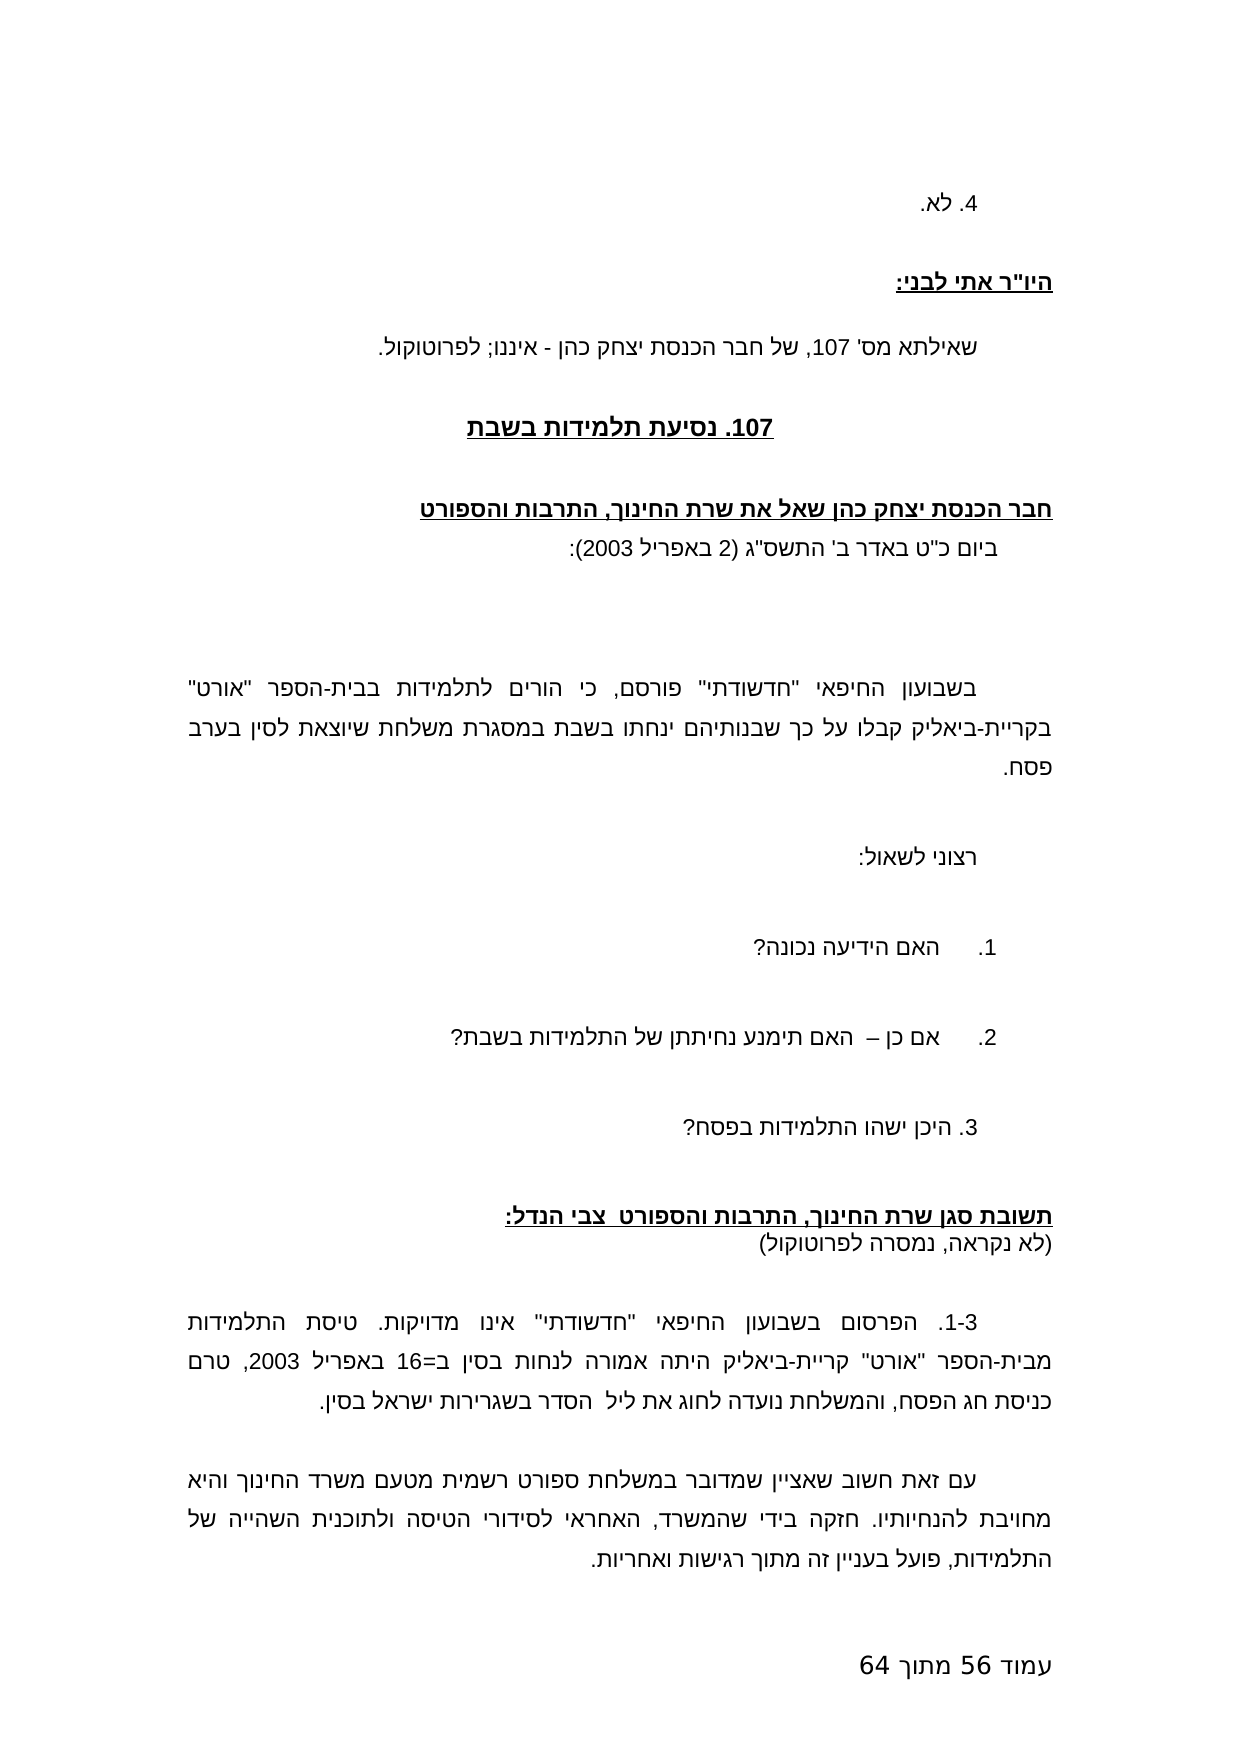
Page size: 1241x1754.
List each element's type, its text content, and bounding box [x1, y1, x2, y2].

text 107. נסיעת תלמידות בשבת [187, 413, 1053, 442]
list אם כן – האם תימנע נחיתתן של התלמידות בשבת? [187, 1024, 978, 1050]
text 3. היכן ישהו התלמידות בפסח? [187, 1113, 1053, 1140]
text 1-3. הפרסום בשבועון החיפאי "חדשודתי" אינו מדויקות. טיסת התלמידות מבית-הספר "אורט" קריית-ביאליק היתה אמורה לנחות בסין ב=16 באפריל 2003, טרם כניסת חג הפסח, והמשלחת נועדה לחוג את ליל הסדר בשגרירות ישראל בסין. [187, 1309, 1053, 1414]
text רצוני לשאול: [187, 844, 1053, 871]
subtitle חבר הכנסת יצחק כהן שאל את שרת החינוך, התרבות והספורט [187, 496, 1053, 522]
text תשובת סגן שרת החינוך, התרבות והספורט צבי הנדל: [187, 1203, 1053, 1230]
text בשבועון החיפאי "חדשודתי" פורסם, כי הורים לתלמידות בבית-הספר "אורט" בקריית-ביאליק קבלו על כך שבנותיהם ינחתו בשבת במסגרת משלחת שיוצאת לסין בערב פסח. [187, 675, 1053, 781]
text ביום כ"ט באדר ב' התשס"ג (2 באפריל 2003): [187, 535, 1053, 562]
text (לא נקראה, נמסרה לפרוטוקול) [187, 1230, 1053, 1256]
text 4. לא. [187, 189, 1053, 216]
text היו"ר אתי לבני: [187, 268, 1053, 295]
list האם הידיעה נכונה? [187, 934, 978, 960]
text שאילתא מס' 107, של חבר הכנסת יצחק כהן - איננו; לפרוטוקול. [187, 334, 1053, 361]
text עם זאת חשוב שאציין שמדובר במשלחת ספורט רשמית מטעם משרד החינוך והיא מחויבת להנחיותיו. חזקה בידי שהמשרד, האחראי לסידורי הטיסה ולתוכנית השהייה של התלמידות, פועל בעניין זה מתוך רגישות ואחריות. [187, 1467, 1053, 1572]
